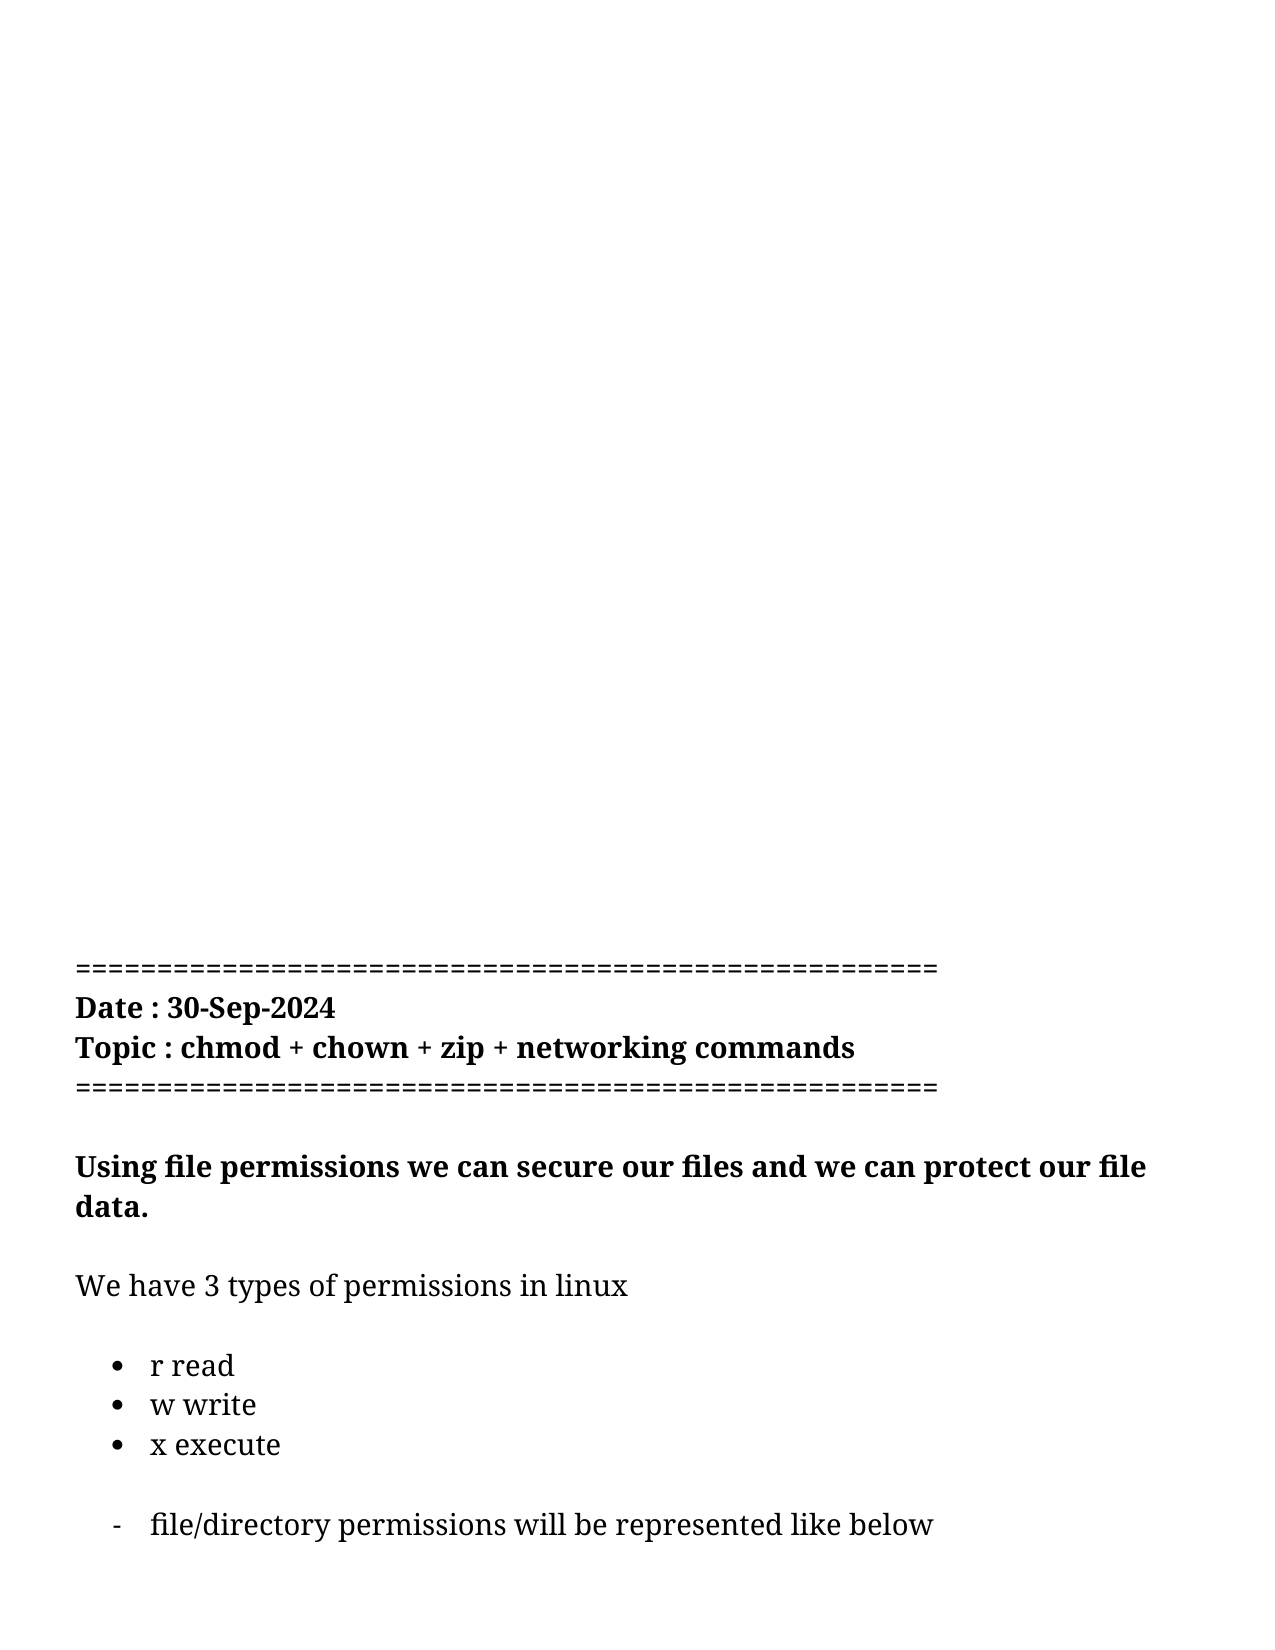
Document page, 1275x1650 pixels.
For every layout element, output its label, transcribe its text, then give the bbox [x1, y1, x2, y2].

list r read [112, 1345, 1200, 1385]
text Topic : chmod + chown + zip + networking commands [75, 1027, 1200, 1067]
text We have 3 types of permissions in linux [75, 1266, 1200, 1305]
list file/directory permissions will be represented like below [112, 1504, 1200, 1543]
text ===================================================== [75, 948, 1200, 988]
list w write [112, 1385, 1200, 1424]
text Using file permissions we can secure our files and we can protect our file data. [75, 1147, 1200, 1226]
list x execute [112, 1424, 1200, 1464]
text Date : 30-Sep-2024 [75, 988, 1200, 1027]
text ===================================================== [75, 1067, 1200, 1107]
